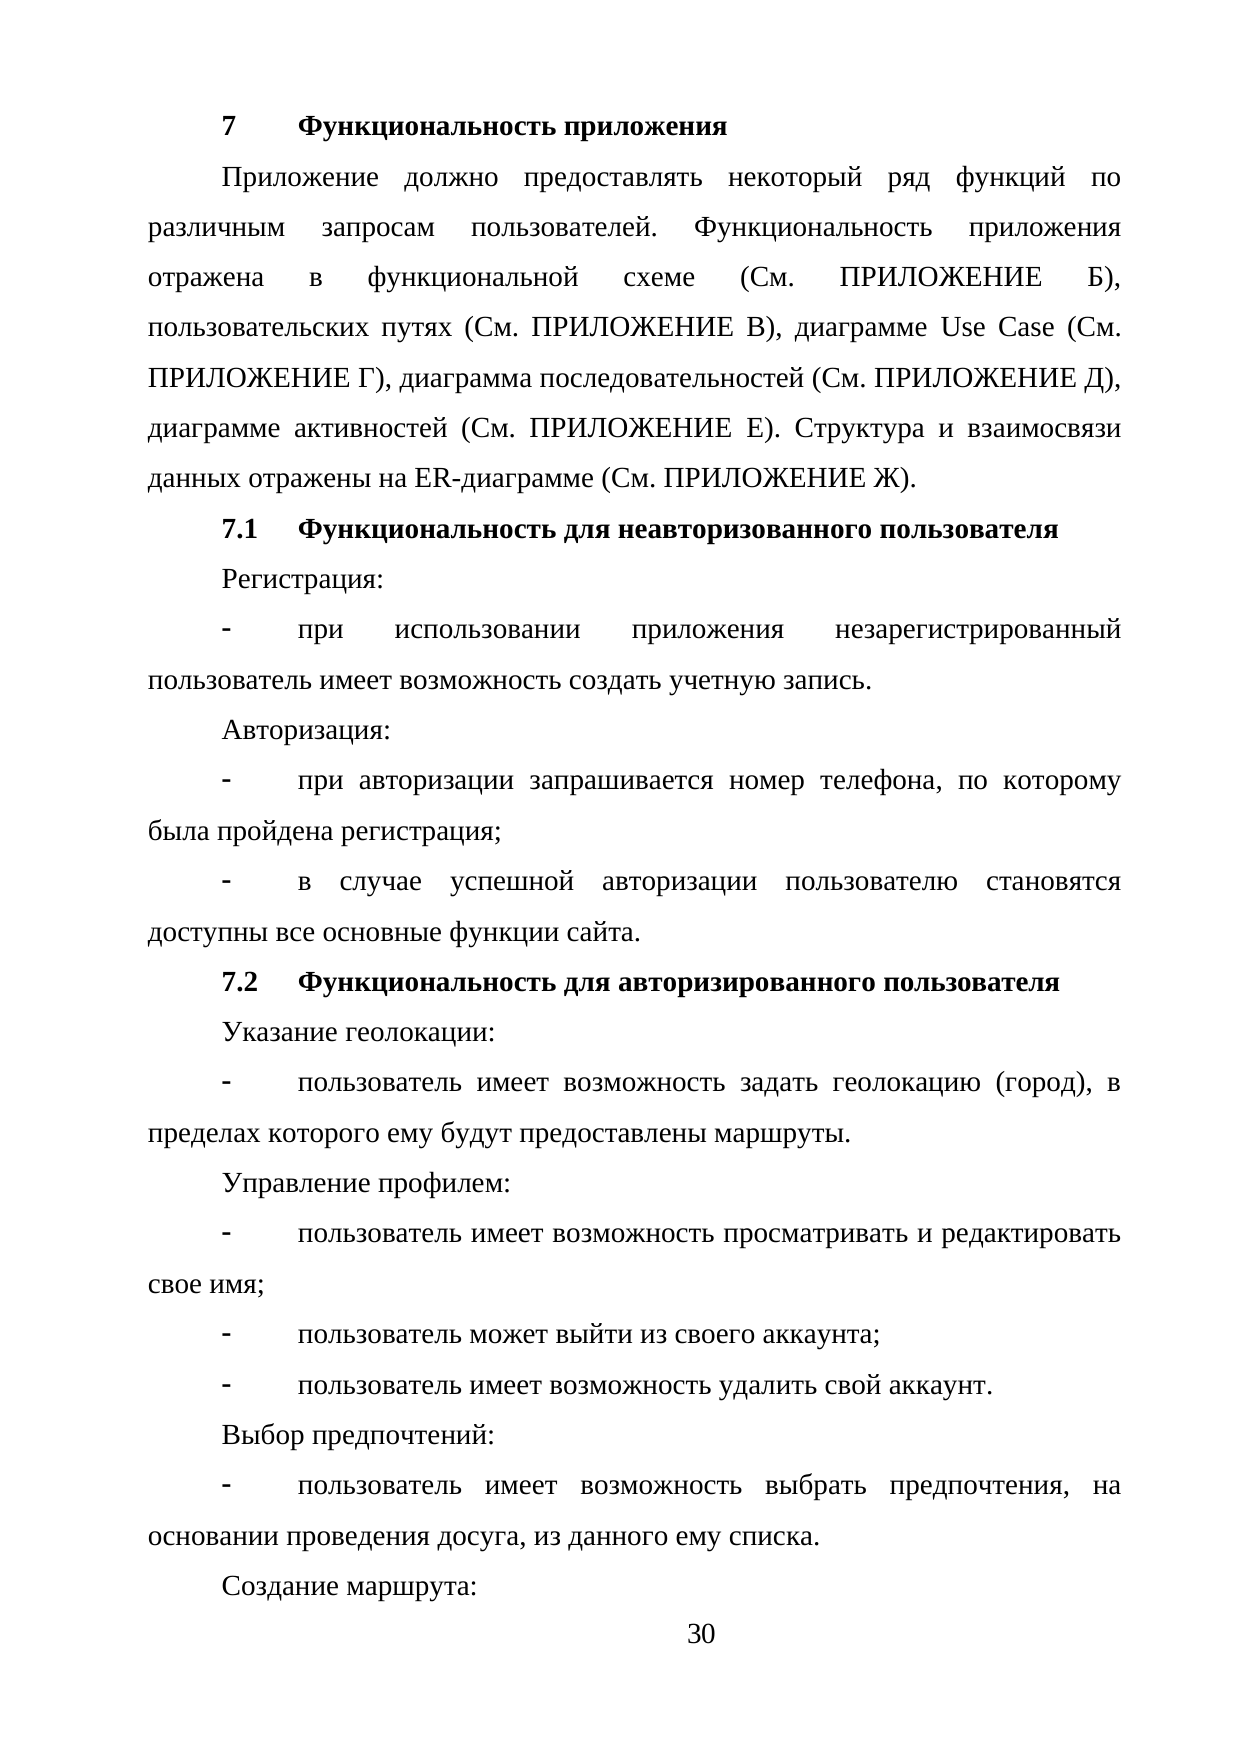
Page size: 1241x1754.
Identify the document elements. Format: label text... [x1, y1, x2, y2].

text Приложение должно предоставлять некоторый ряд функций по различным запросам пользователей. Функциональность приложения отражена в функциональной схеме (См. ПРИЛОЖЕНИЕ Б), пользовательских путях (См. ПРИЛОЖЕНИЕ В), диаграмме Use Case (См. ПРИЛОЖЕНИЕ Г), диаграмма последовательностей (См. ПРИЛОЖЕНИЕ Д), диаграмме активностей (См. ПРИЛОЖЕНИЕ E). Структура и взаимосвязи данных отражены на ER-диаграмме (См. ПРИЛОЖЕНИЕ Ж). [148, 159, 1122, 494]
list при использовании приложения незарегистрированный пользователь имеет возможность создать учетную запись. [148, 611, 1122, 695]
list пользователь имеет возможность выбрать предпочтения, на основании проведения досуга, из данного ему списка. [148, 1467, 1122, 1551]
text Регистрация: [148, 561, 1122, 595]
list пользователь имеет возможность удалить свой аккаунт. [148, 1367, 1122, 1400]
list пользователь имеет возможность задать геолокацию (город), в пределах которого ему будут предоставлены маршруты. [148, 1064, 1122, 1148]
text Управление профилем: [148, 1165, 1122, 1199]
text Авторизация: [148, 712, 1122, 746]
subtitle Функциональность для неавторизованного пользователя [148, 511, 1122, 544]
subtitle Функциональность для авторизированного пользователя [148, 964, 1122, 997]
text Указание геолокации: [148, 1014, 1122, 1048]
subtitle Функциональность приложения [148, 108, 1122, 142]
list пользователь имеет возможность просматривать и редактировать свое имя; [148, 1216, 1122, 1299]
list при авторизации запрашивается номер телефона, по которому была пройдена регистрация; [148, 762, 1122, 846]
list в случае успешной авторизации пользователю становятся доступны все основные функции сайта. [148, 863, 1122, 947]
text Создание маршрута: [148, 1568, 1122, 1602]
list пользователь может выйти из своего аккаунта; [148, 1316, 1122, 1350]
text Выбор предпочтений: [148, 1417, 1122, 1451]
